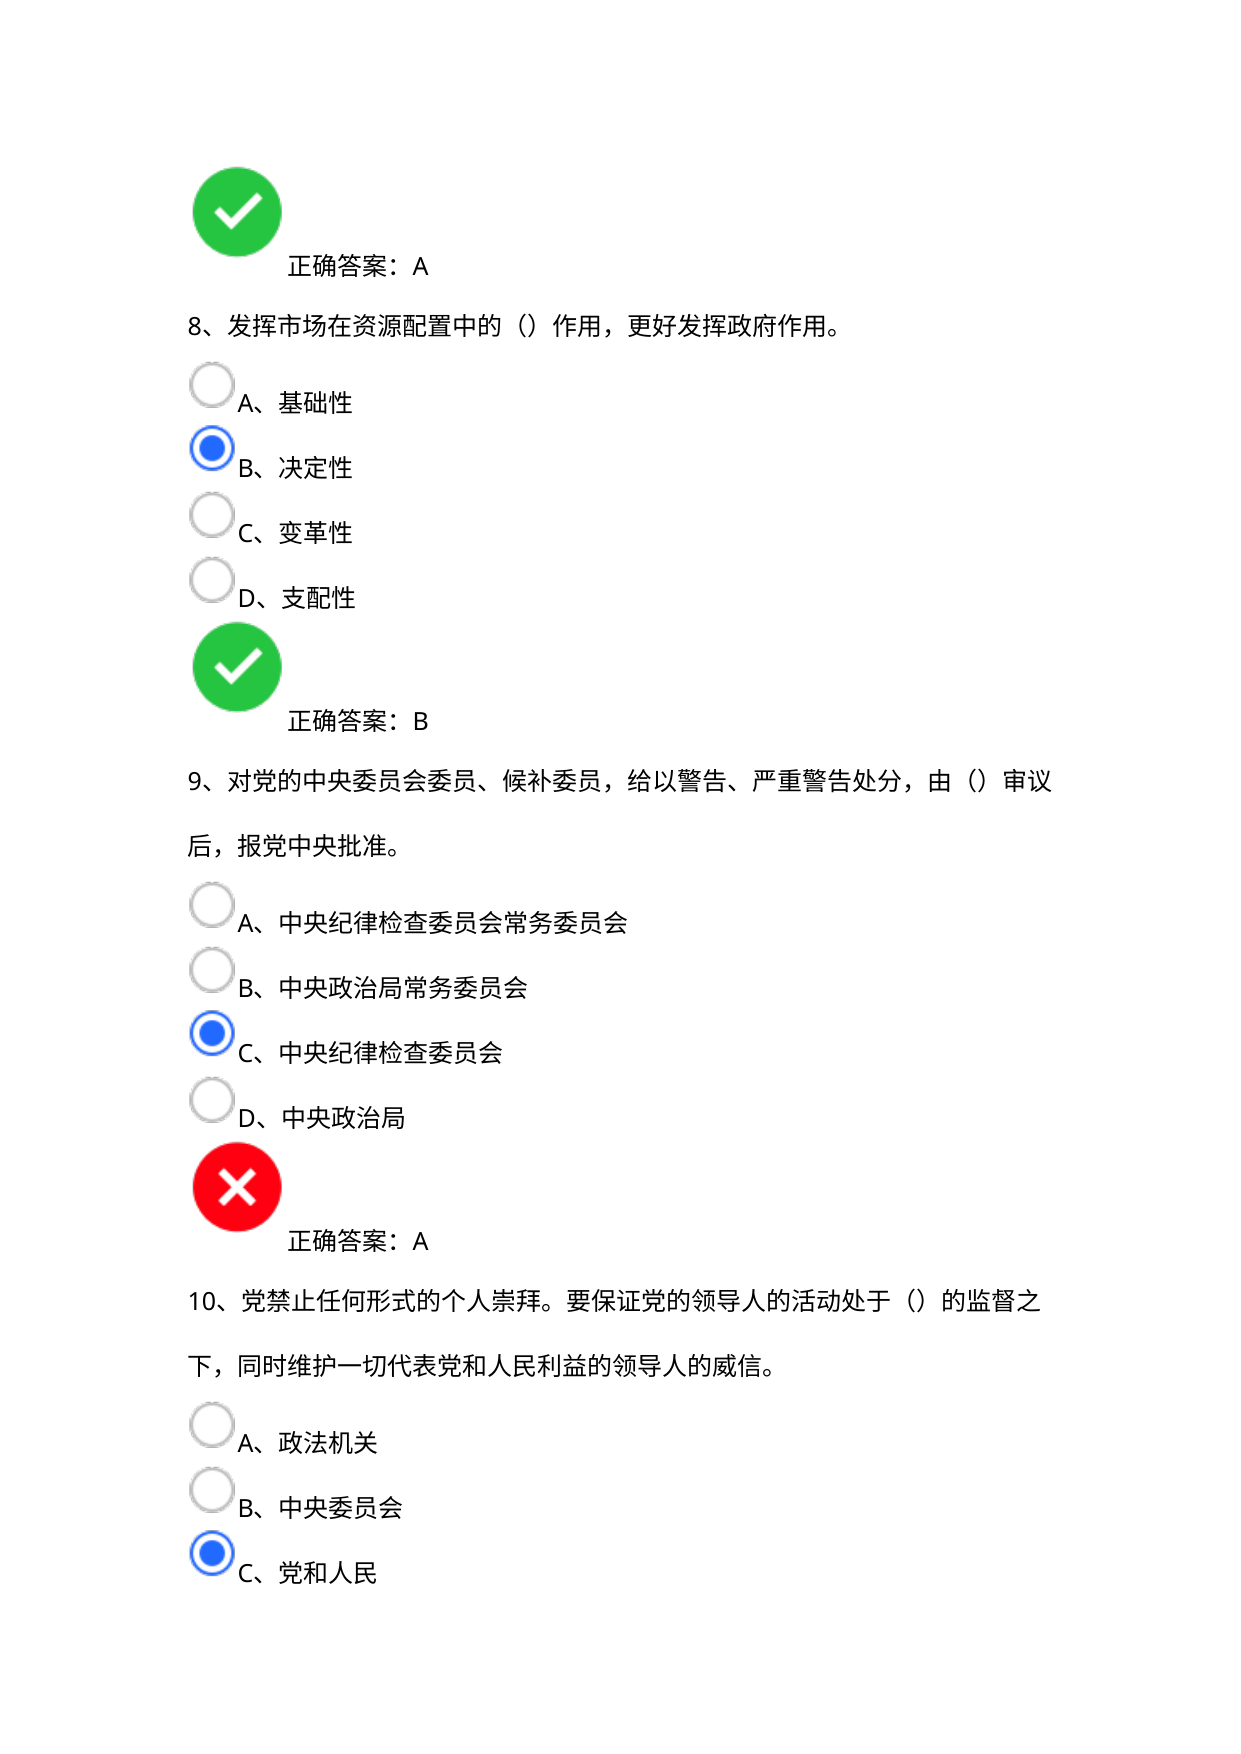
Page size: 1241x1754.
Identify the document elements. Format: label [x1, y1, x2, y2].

picture [187, 552, 238, 606]
picture [187, 1462, 238, 1516]
picture [187, 942, 238, 996]
picture [187, 1527, 238, 1581]
picture [187, 1137, 288, 1241]
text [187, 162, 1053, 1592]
picture [187, 877, 238, 931]
picture [187, 357, 238, 411]
picture [187, 1007, 238, 1061]
picture [187, 162, 288, 266]
picture [187, 422, 238, 476]
picture [187, 1397, 238, 1451]
picture [187, 1072, 238, 1126]
picture [187, 617, 288, 721]
picture [187, 487, 238, 541]
